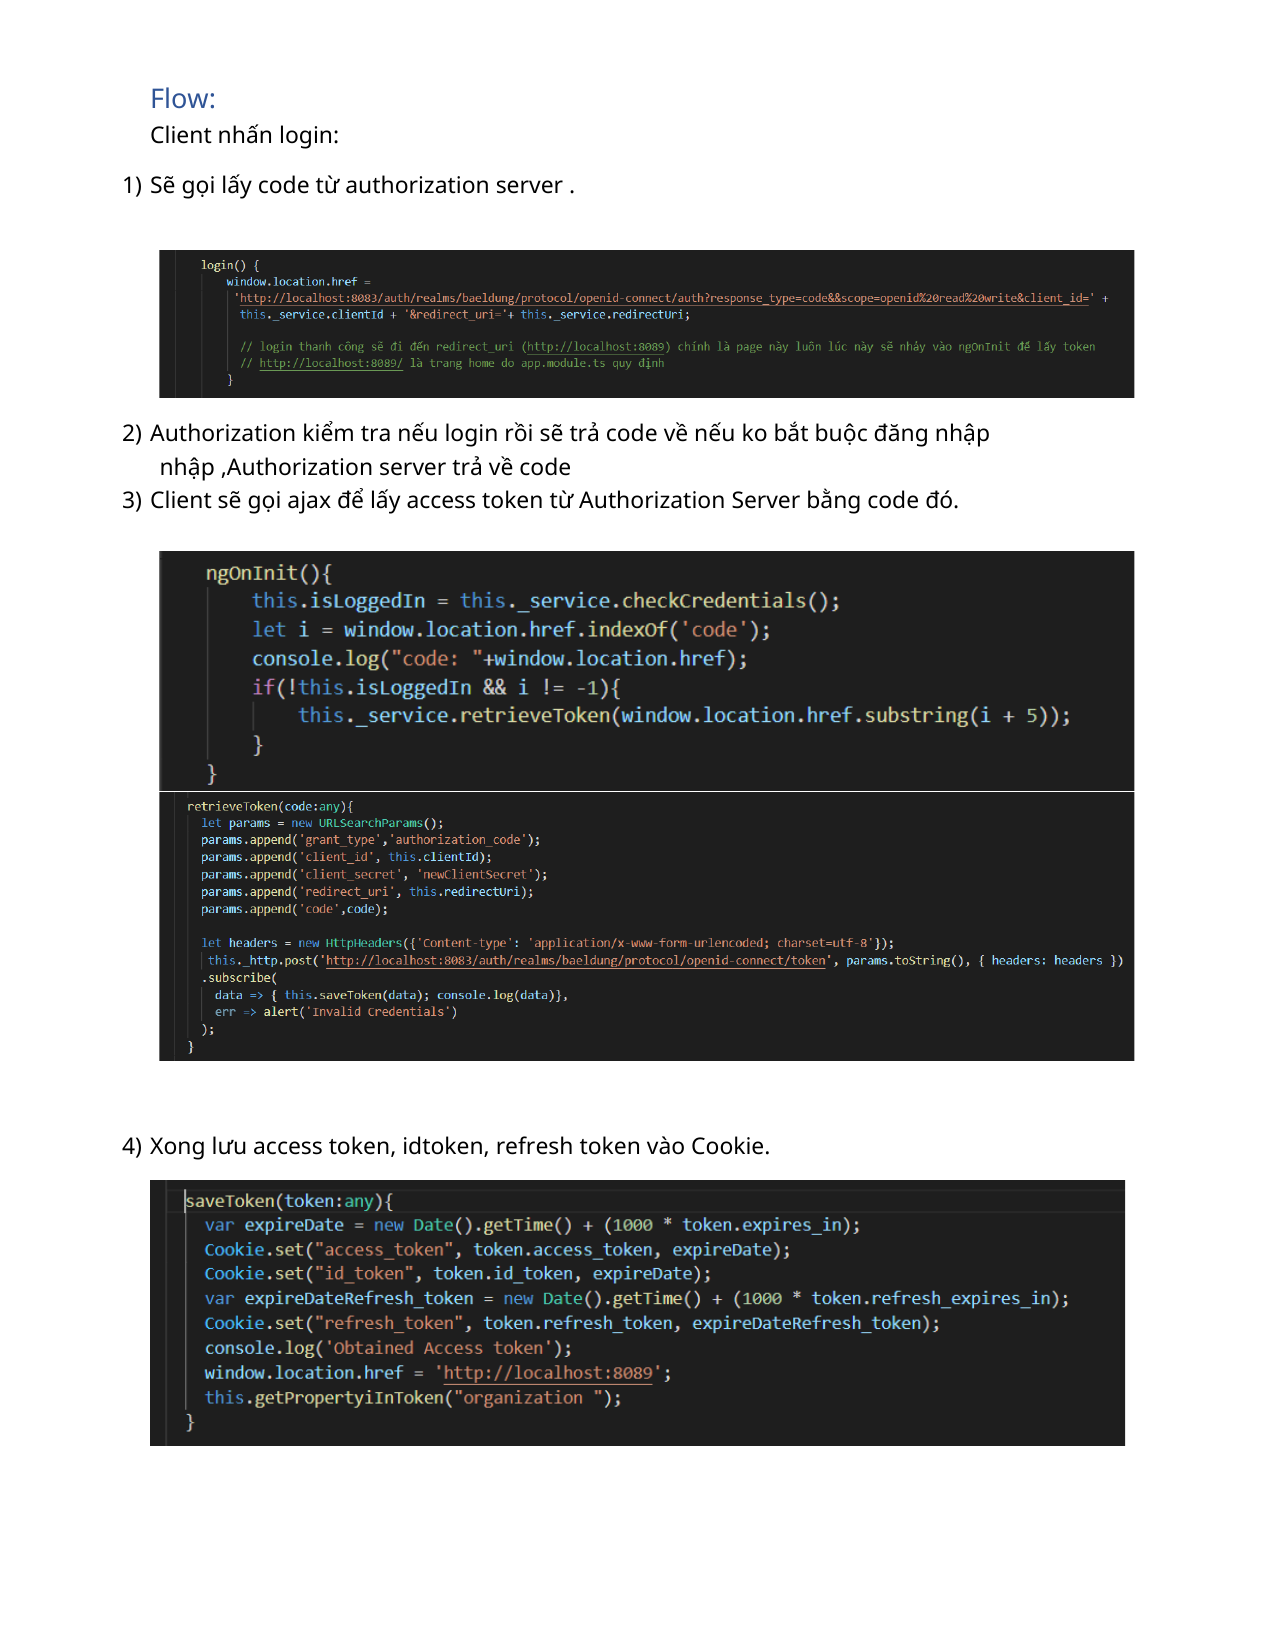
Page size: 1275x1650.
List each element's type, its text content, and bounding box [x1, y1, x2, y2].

picture [159, 551, 1135, 791]
list Authorization kiểm tra nếu login rồi sẽ trả code về nếu ko bắt buộc đăng nhập nhập ,Authorization server trả về code [122, 417, 1125, 482]
list Client sẽ gọi ajax để lấy access token từ Authorization Server bằng code đó. [122, 484, 1125, 515]
picture [159, 792, 1135, 1061]
list Sẽ gọi lấy code từ authorization server . [122, 169, 1125, 201]
picture [150, 1180, 1125, 1446]
text Client nhấn login: [150, 119, 1125, 150]
list Xong lưu access token, idtoken, refresh token vào Cookie. [122, 1130, 1125, 1161]
picture [159, 250, 1135, 398]
subtitle Flow: [150, 79, 1125, 116]
